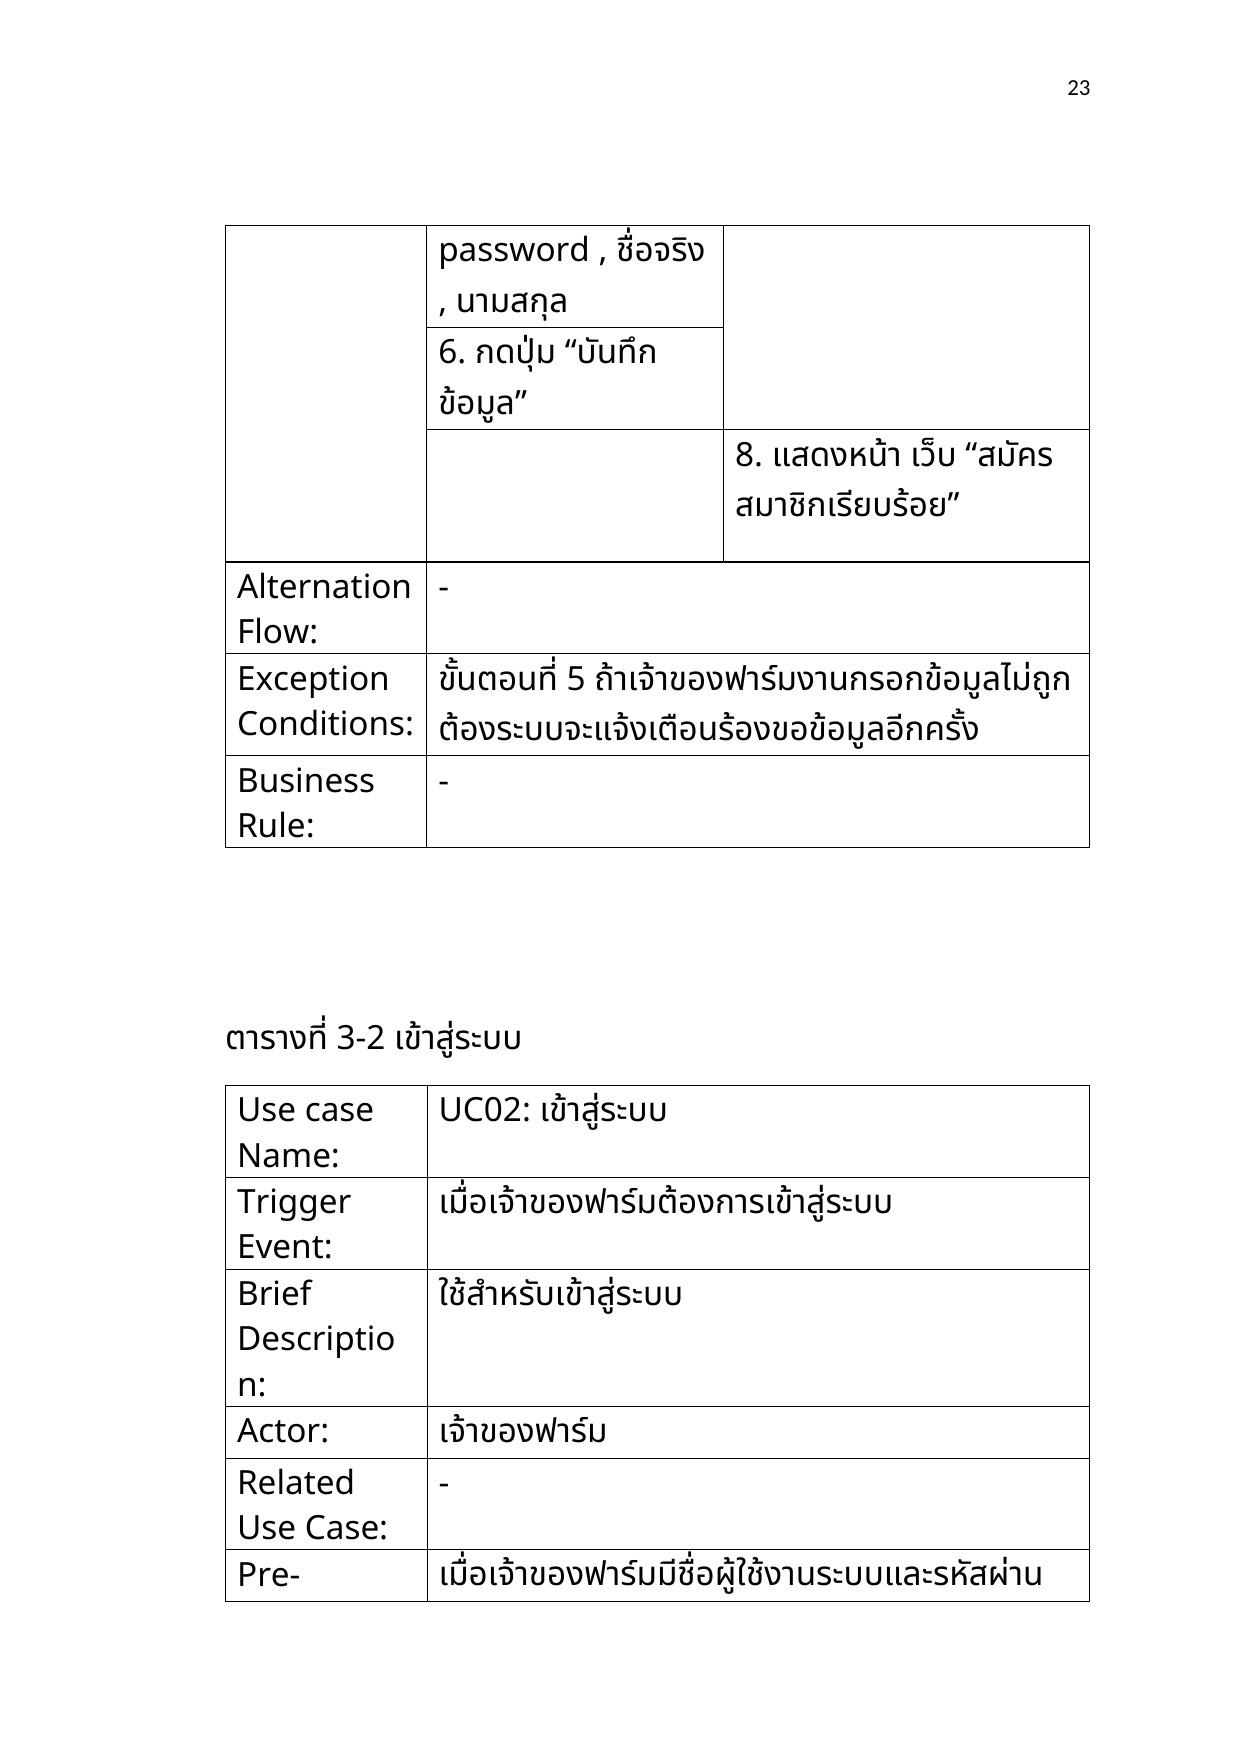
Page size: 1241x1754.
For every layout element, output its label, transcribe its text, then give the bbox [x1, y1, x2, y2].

table_cell Pre-conditions: [226, 1550, 427, 1601]
table_cell Trigger Event: [226, 1178, 427, 1269]
table_cell Business Rule: [226, 756, 426, 847]
table_cell [724, 226, 1089, 429]
table_header UC02: เข้าสู่ระบบ [428, 1086, 1089, 1177]
table_cell ใช้สำหรับเข้าสู่ระบบ [428, 1270, 1089, 1406]
table_cell 6. กดปุ่ม “บันทึกข้อมูล” [427, 328, 723, 429]
table_cell - [427, 563, 1089, 653]
table_cell เมื่อเจ้าของฟาร์มต้องการเข้าสู่ระบบ [428, 1178, 1089, 1269]
table_cell - [427, 756, 1089, 847]
table_cell Alternation Flow: [226, 563, 426, 653]
table_cell ขั้นตอนที่ 5 ถ้าเจ้าของฟาร์มงานกรอกข้อมูลไม่ถูกต้องระบบจะแจ้งเตือนร้องขอข้อมูลอีกครั้ง [427, 654, 1089, 755]
table_cell [427, 430, 723, 561]
table_cell - [428, 1459, 1089, 1549]
table_cell 8. แสดงหน้า เว็บ “สมัครสมาชิกเรียบร้อย” [724, 430, 1089, 561]
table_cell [427, 226, 723, 327]
table_cell เจ้าของฟาร์ม [428, 1407, 1089, 1457]
table_header Use case Name: [226, 1086, 427, 1177]
text ตารางที่ 3-2 เข้าสู่ระบบ [225, 1014, 1090, 1064]
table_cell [428, 1550, 1089, 1601]
table_cell Actor: [226, 1407, 427, 1457]
table_cell Related Use Case: [226, 1459, 427, 1549]
table_cell Exception Conditions: [226, 654, 426, 755]
table_cell Brief Description: [226, 1270, 427, 1406]
